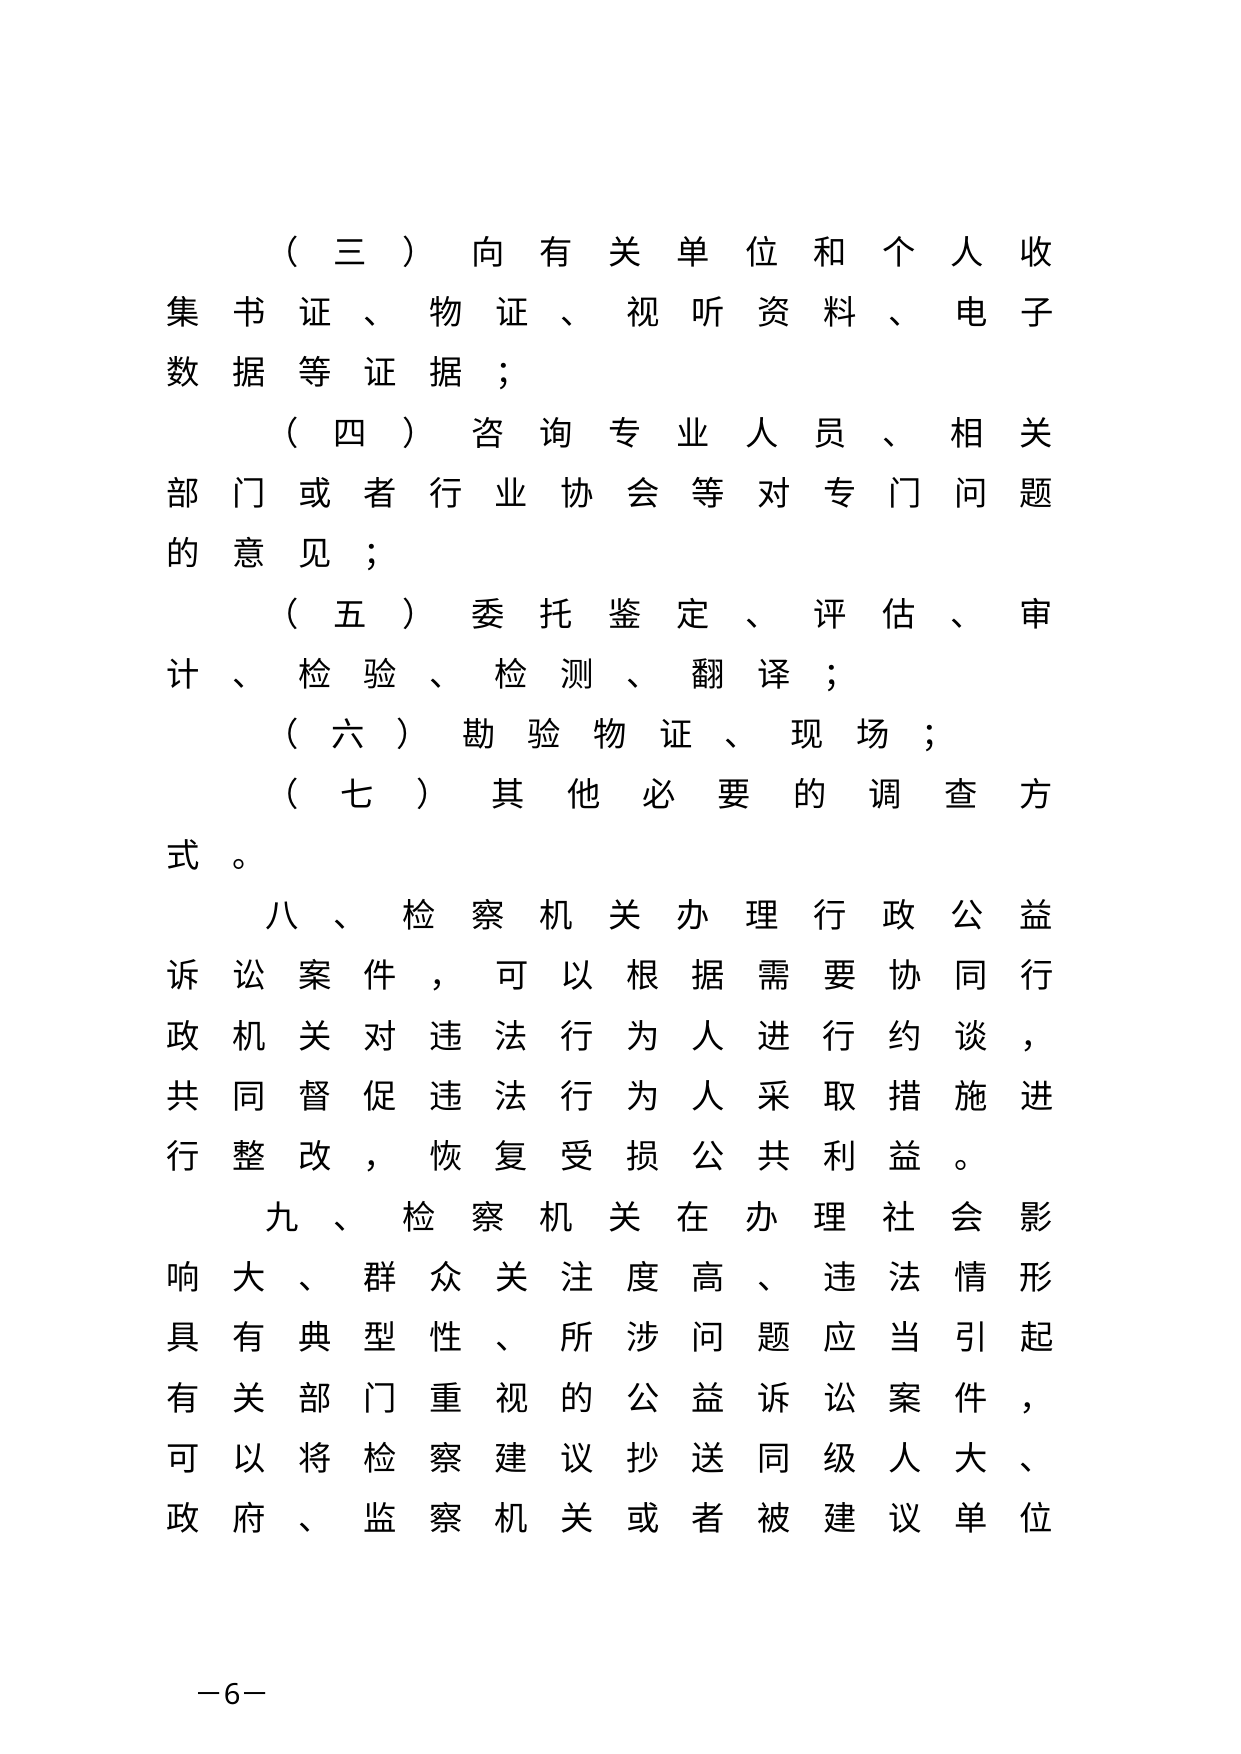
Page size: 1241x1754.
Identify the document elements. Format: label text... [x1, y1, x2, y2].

text （四）咨询专业人员、相关部门或者行业协会等对专门问题的意见； [167, 400, 1085, 581]
text （五）委托鉴定、评估、审计、检验、检测、翻译； [167, 581, 1085, 702]
text （三）向有关单位和个人收集书证、物证、视听资料、电子数据等证据； [167, 219, 1085, 400]
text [167, 1184, 1085, 1546]
text （七）其他必要的调查方式。 [167, 762, 1085, 883]
text （六）勘验物证、现场； [167, 702, 1085, 762]
text 八、检察机关办理行政公益诉讼案件，可以根据需要协同行政机关对违法行为人进行约谈，共同督促违法行为人采取措施进行整改，恢复受损公共利益。 [167, 883, 1085, 1184]
